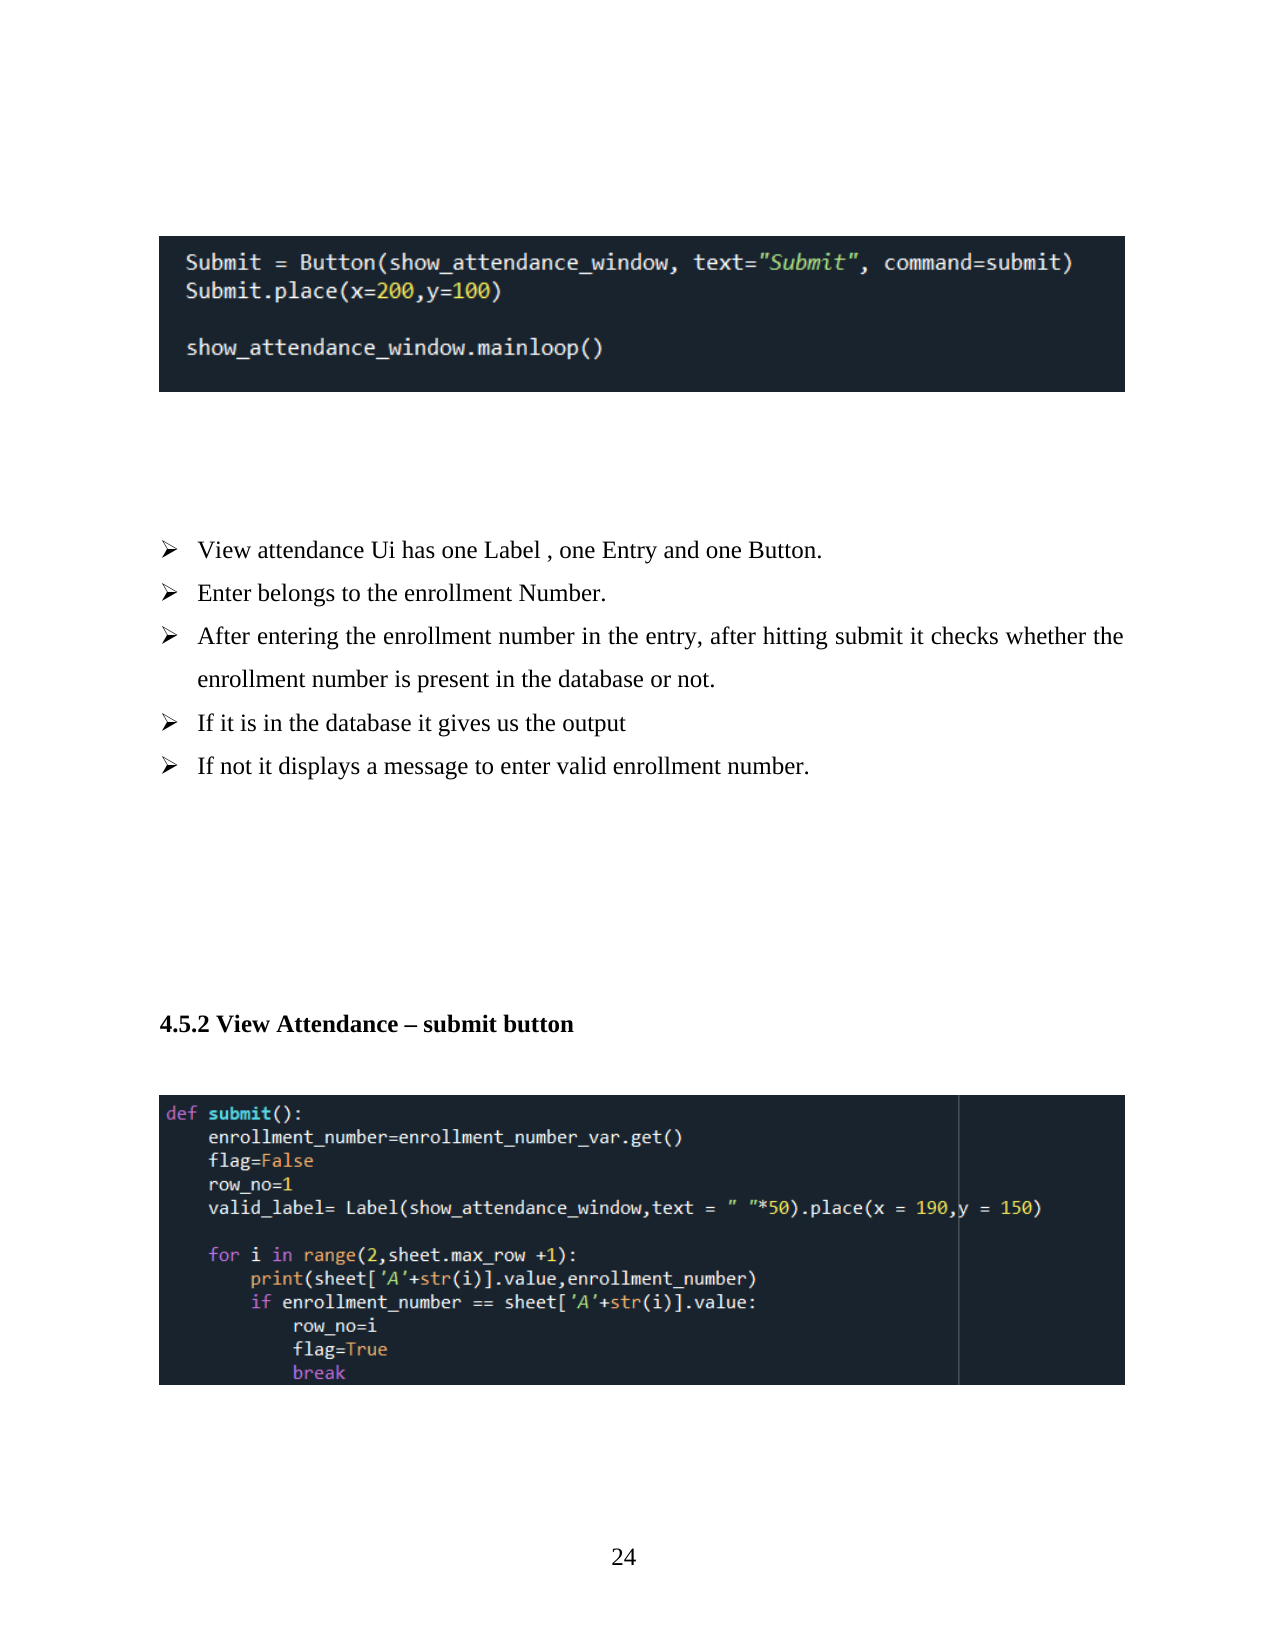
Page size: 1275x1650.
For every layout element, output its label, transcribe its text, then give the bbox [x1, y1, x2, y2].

list If it is in the database it gives us the output [159, 708, 1125, 736]
picture [159, 236, 1125, 392]
list After entering the enrollment number in the entry, after hitting submit it checks whether the enrollment number is present in the database or not. [159, 621, 1125, 693]
list Enter belongs to the enrollment Number. [159, 578, 1125, 607]
list View attendance Ui has one Label , one Entry and one Button. [159, 535, 1125, 564]
list If not it displays a message to enter valid enrollment number. [159, 751, 1125, 779]
picture [159, 1095, 1125, 1385]
text 4.5.2 View Attendance – submit button [159, 1009, 1125, 1038]
